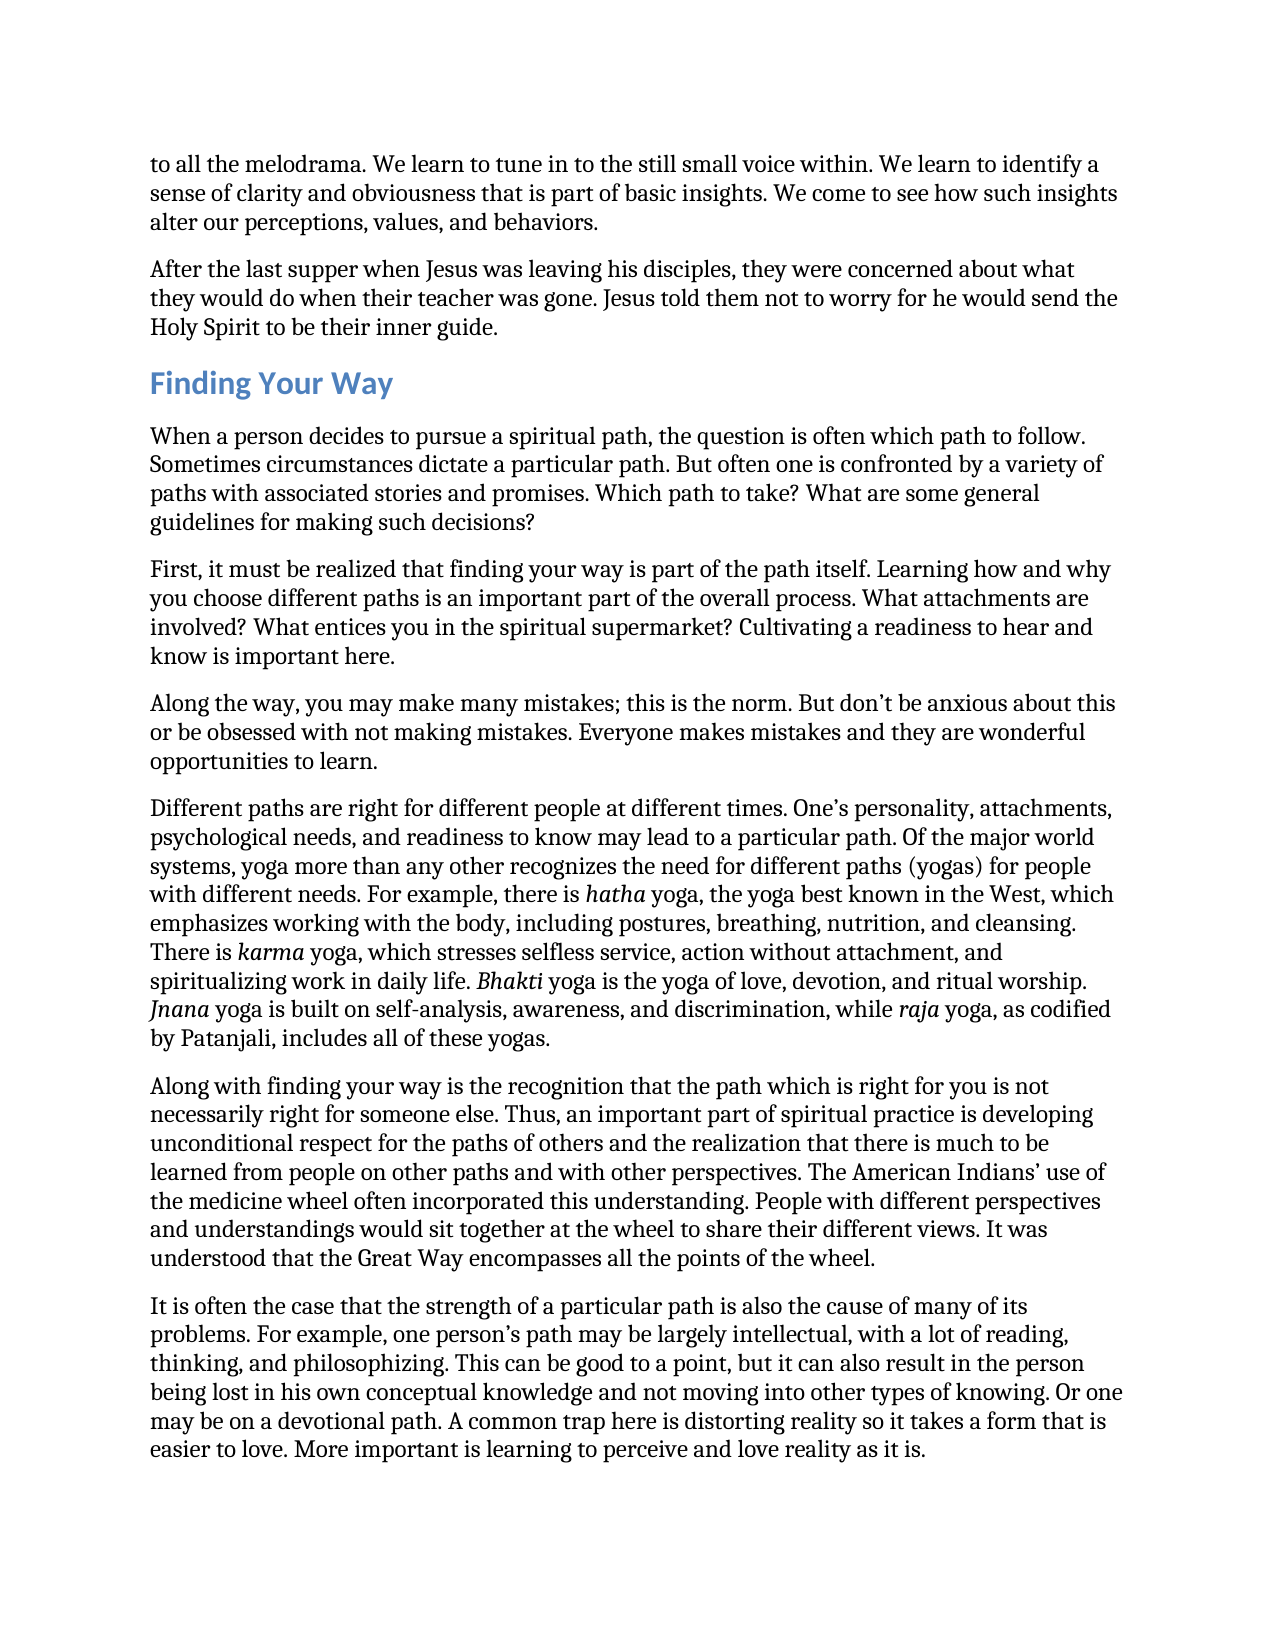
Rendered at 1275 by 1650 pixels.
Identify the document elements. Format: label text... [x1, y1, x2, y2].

text Along the way, you may make many mistakes; this is the norm. But don’t be anxious about this or be obsessed with not making mistakes. Everyone makes mistakes and they are wonderful opportunities to learn. [150, 689, 1125, 775]
text Along with finding your way is the recognition that the path which is right for you is not necessarily right for someone else. Thus, an important part of spiritual practice is developing unconditional respect for the paths of others and the realization that there is much to be learned from people on other paths and with other perspectives. The American Indians’ use of the medicine wheel often incorporated this understanding. People with different perspectives and understandings would sit together at the wheel to share their different views. It was understood that the Great Way encompasses all the points of the wheel. [150, 1072, 1125, 1273]
subtitle Finding Your Way [150, 362, 1125, 403]
text When a person decides to pursue a spiritual path, the question is often which path to follow. Sometimes circumstances dictate a particular path. But often one is confronted by a variety of paths with associated stories and promises. Which path to take? What are some general guidelines for making such decisions? [150, 422, 1125, 537]
text It is often the case that the strength of a particular path is also the cause of many of its problems. For example, one person’s path may be largely intellectual, with a lot of reading, thinking, and philosophizing. This can be good to a point, but it can also result in the person being lost in his own conceptual knowledge and not moving into other types of knowing. Or one may be on a devotional path. A common trap here is distorting reality so it takes a form that is easier to love. More important is learning to perceive and love reality as it is. [150, 1292, 1125, 1464]
text First, it must be realized that finding your way is part of the path itself. Learning how and why you choose different paths is an important part of the overall process. What attachments are involved? What entices you in the spiritual supermarket? Cultivating a readiness to hear and know is important here. [150, 555, 1125, 670]
text After the last supper when Jesus was leaving his disciples, they were concerned about what they would do when their teacher was gone. Jesus told them not to worry for he would send the Holy Spirit to be their inner guide. [150, 255, 1125, 341]
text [150, 150, 1125, 236]
text Different paths are right for different people at different times. One’s personality, attachments, psychological needs, and readiness to know may lead to a particular path. Of the major world systems, yoga more than any other recognizes the need for different paths (yogas) for people with different needs. For example, there is hatha yoga, the yoga best known in the West, which emphasizes working with the body, including postures, breathing, nutrition, and cleansing. There is karma yoga, which stresses selfless service, action without attachment, and spiritualizing work in daily life. Bhakti yoga is the yoga of love, devotion, and ritual worship. Jnana yoga is built on self-analysis, awareness, and discrimination, while raja yoga, as codified by Patanjali, includes all of these yogas. [150, 794, 1125, 1053]
